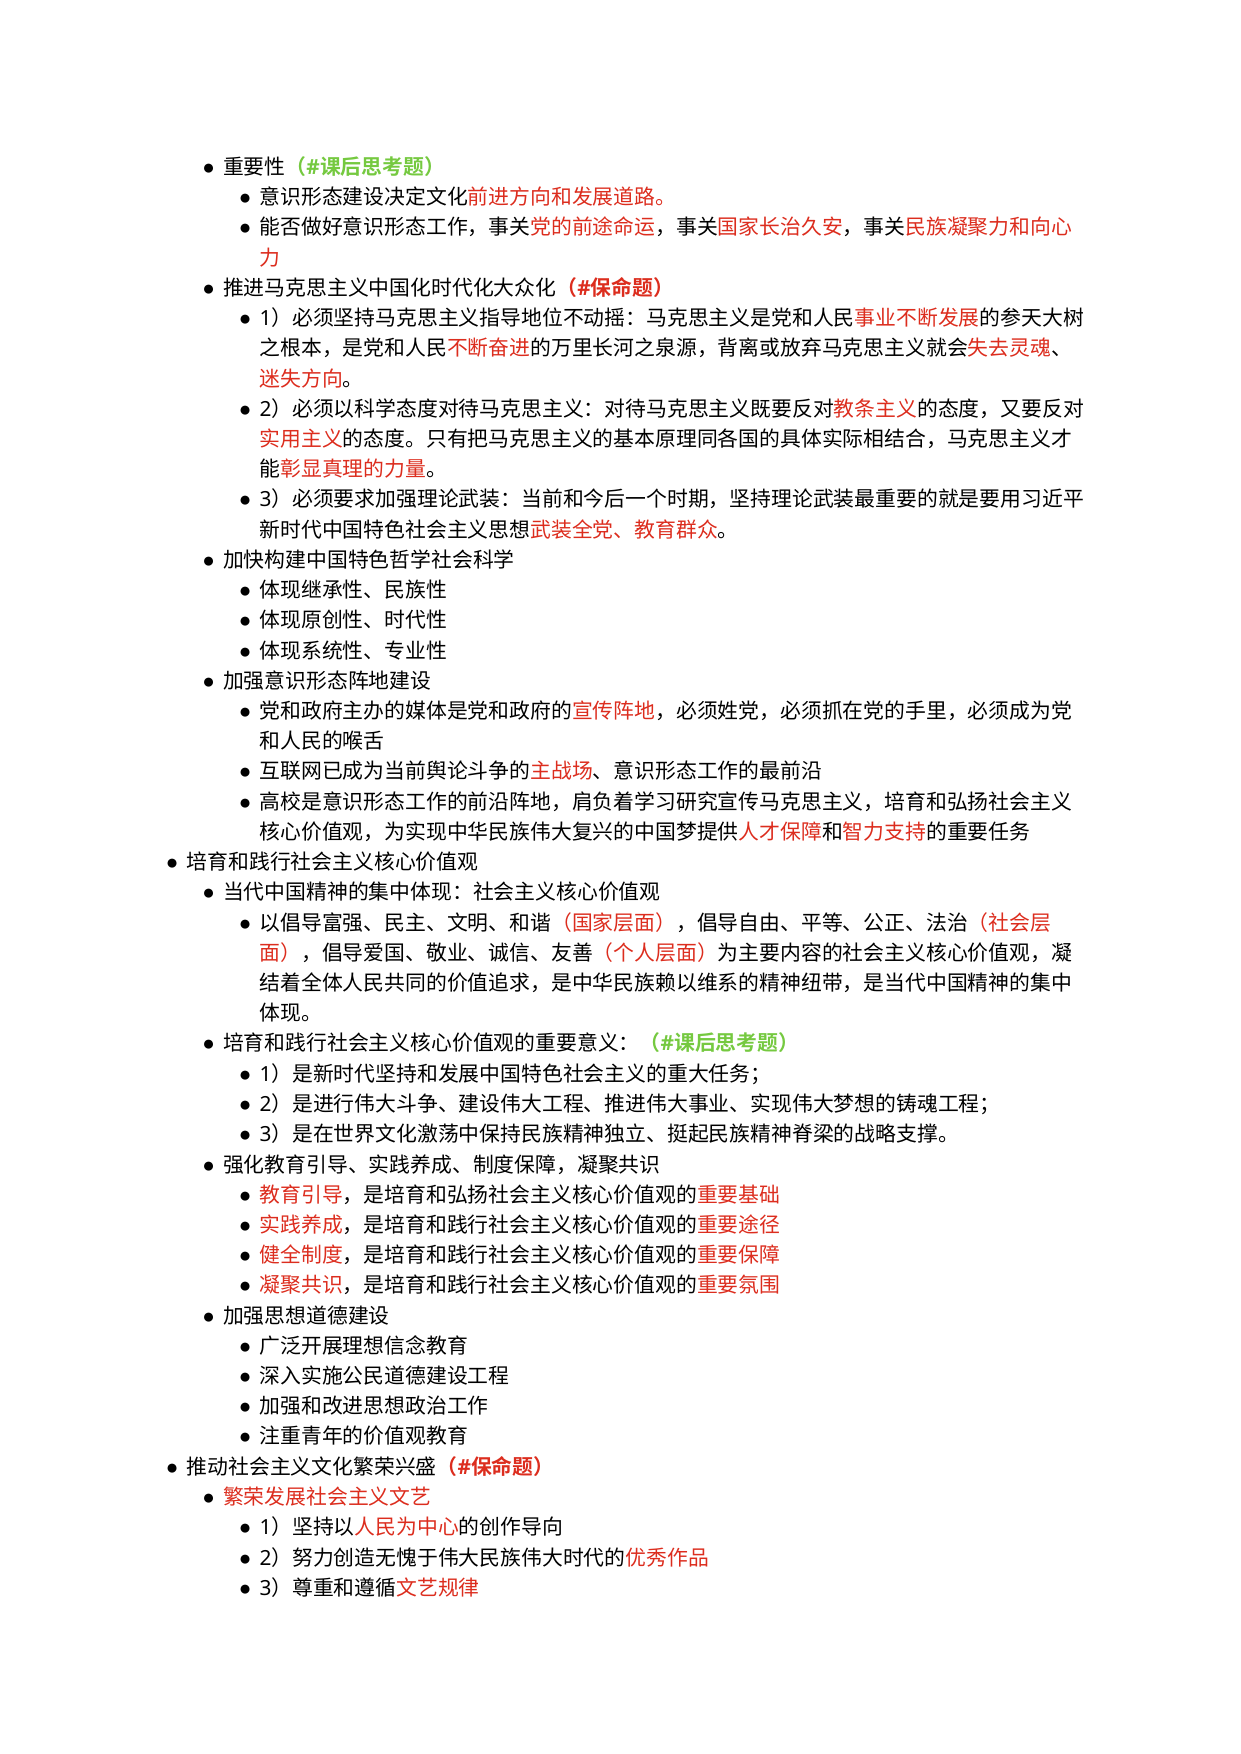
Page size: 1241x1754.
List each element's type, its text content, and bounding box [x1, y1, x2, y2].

list 加强思想道德建设 [202, 1299, 1090, 1329]
list 注重青年的价值观教育 [238, 1420, 1090, 1450]
list 加快构建中国特色哲学社会科学 [202, 543, 1090, 573]
list 高校是意识形态工作的前沿阵地，肩负着学习研究宣传马克思主义，培育和弘扬社会主义核心价值观，为实现中华民族伟大复兴的中国梦提供人才保障和智力支持的重要任务 [238, 785, 1090, 845]
list 广泛开展理想信念教育 [238, 1329, 1090, 1359]
list 培育和践行社会主义核心价值观 [166, 845, 1090, 876]
list 推动社会主义文化繁荣兴盛（#保命题） [166, 1450, 1090, 1480]
list 重要性（#课后思考题） [202, 150, 1090, 180]
list 凝聚共识，是培育和践行社会主义核心价值观的重要氛围 [238, 1269, 1090, 1299]
list 强化教育引导、实践养成、制度保障，凝聚共识 [202, 1148, 1090, 1178]
list 互联网已成为当前舆论斗争的主战场、意识形态工作的最前沿 [238, 755, 1090, 785]
list 党和政府主办的媒体是党和政府的宣传阵地，必须姓党，必须抓在党的手里，必须成为党和人民的喉舌 [238, 694, 1090, 755]
list 教育引导，是培育和弘扬社会主义核心价值观的重要基础 [238, 1178, 1090, 1208]
list 能否做好意识形态工作，事关党的前途命运，事关国家长治久安，事关民族凝聚力和向心力 [238, 211, 1090, 271]
list 2）努力创造无愧于伟大民族伟大时代的优秀作品 [238, 1541, 1090, 1571]
list 实践养成，是培育和践行社会主义核心价值观的重要途径 [238, 1208, 1090, 1238]
list 深入实施公民道德建设工程 [238, 1359, 1090, 1389]
list 体现系统性、专业性 [238, 634, 1090, 664]
list 推进马克思主义中国化时代化大众化（#保命题） [202, 271, 1090, 301]
list 3）是在世界文化激荡中保持民族精神独立、挺起民族精神脊梁的战略支撑。 [238, 1117, 1090, 1148]
list 以倡导富强、民主、文明、和谐（国家层面），倡导自由、平等、公正、法治（社会层面），倡导爱国、敬业、诚信、友善（个人层面）为主要内容的社会主义核心价值观，凝结着全体人民共同的价值追求，是中华民族赖以维系的精神纽带，是当代中国精神的集中体现。 [238, 906, 1090, 1027]
list 1）是新时代坚持和发展中国特色社会主义的重大任务； [238, 1057, 1090, 1087]
list 2）必须以科学态度对待马克思主义：对待马克思主义既要反对教条主义的态度，又要反对实用主义的态度。只有把马克思主义的基本原理同各国的具体实际相结合，马克思主义才能彰显真理的力量。 [238, 392, 1090, 483]
list 意识形态建设决定文化前进方向和发展道路。 [238, 180, 1090, 211]
list 2）是进行伟大斗争、建设伟大工程、推进伟大事业、实现伟大梦想的铸魂工程； [238, 1087, 1090, 1117]
list 健全制度，是培育和践行社会主义核心价值观的重要保障 [238, 1238, 1090, 1269]
list 体现原创性、时代性 [238, 604, 1090, 634]
list 3）尊重和遵循文艺规律 [238, 1571, 1090, 1601]
list 体现继承性、民族性 [238, 573, 1090, 604]
list 3）必须要求加强理论武装：当前和今后一个时期，坚持理论武装最重要的就是要用习近平新时代中国特色社会主义思想武装全党、教育群众。 [238, 483, 1090, 543]
list 培育和践行社会主义核心价值观的重要意义：（#课后思考题） [202, 1027, 1090, 1057]
list 加强和改进思想政治工作 [238, 1389, 1090, 1420]
list 当代中国精神的集中体现：社会主义核心价值观 [202, 876, 1090, 906]
list 加强意识形态阵地建设 [202, 664, 1090, 694]
list 1）必须坚持马克思主义指导地位不动摇：马克思主义是党和人民事业不断发展的参天大树之根本，是党和人民不断奋进的万里长河之泉源，背离或放弃马克思主义就会失去灵魂、迷失方向。 [238, 301, 1090, 392]
list 繁荣发展社会主义文艺 [202, 1480, 1090, 1510]
list 1）坚持以人民为中心的创作导向 [238, 1510, 1090, 1541]
